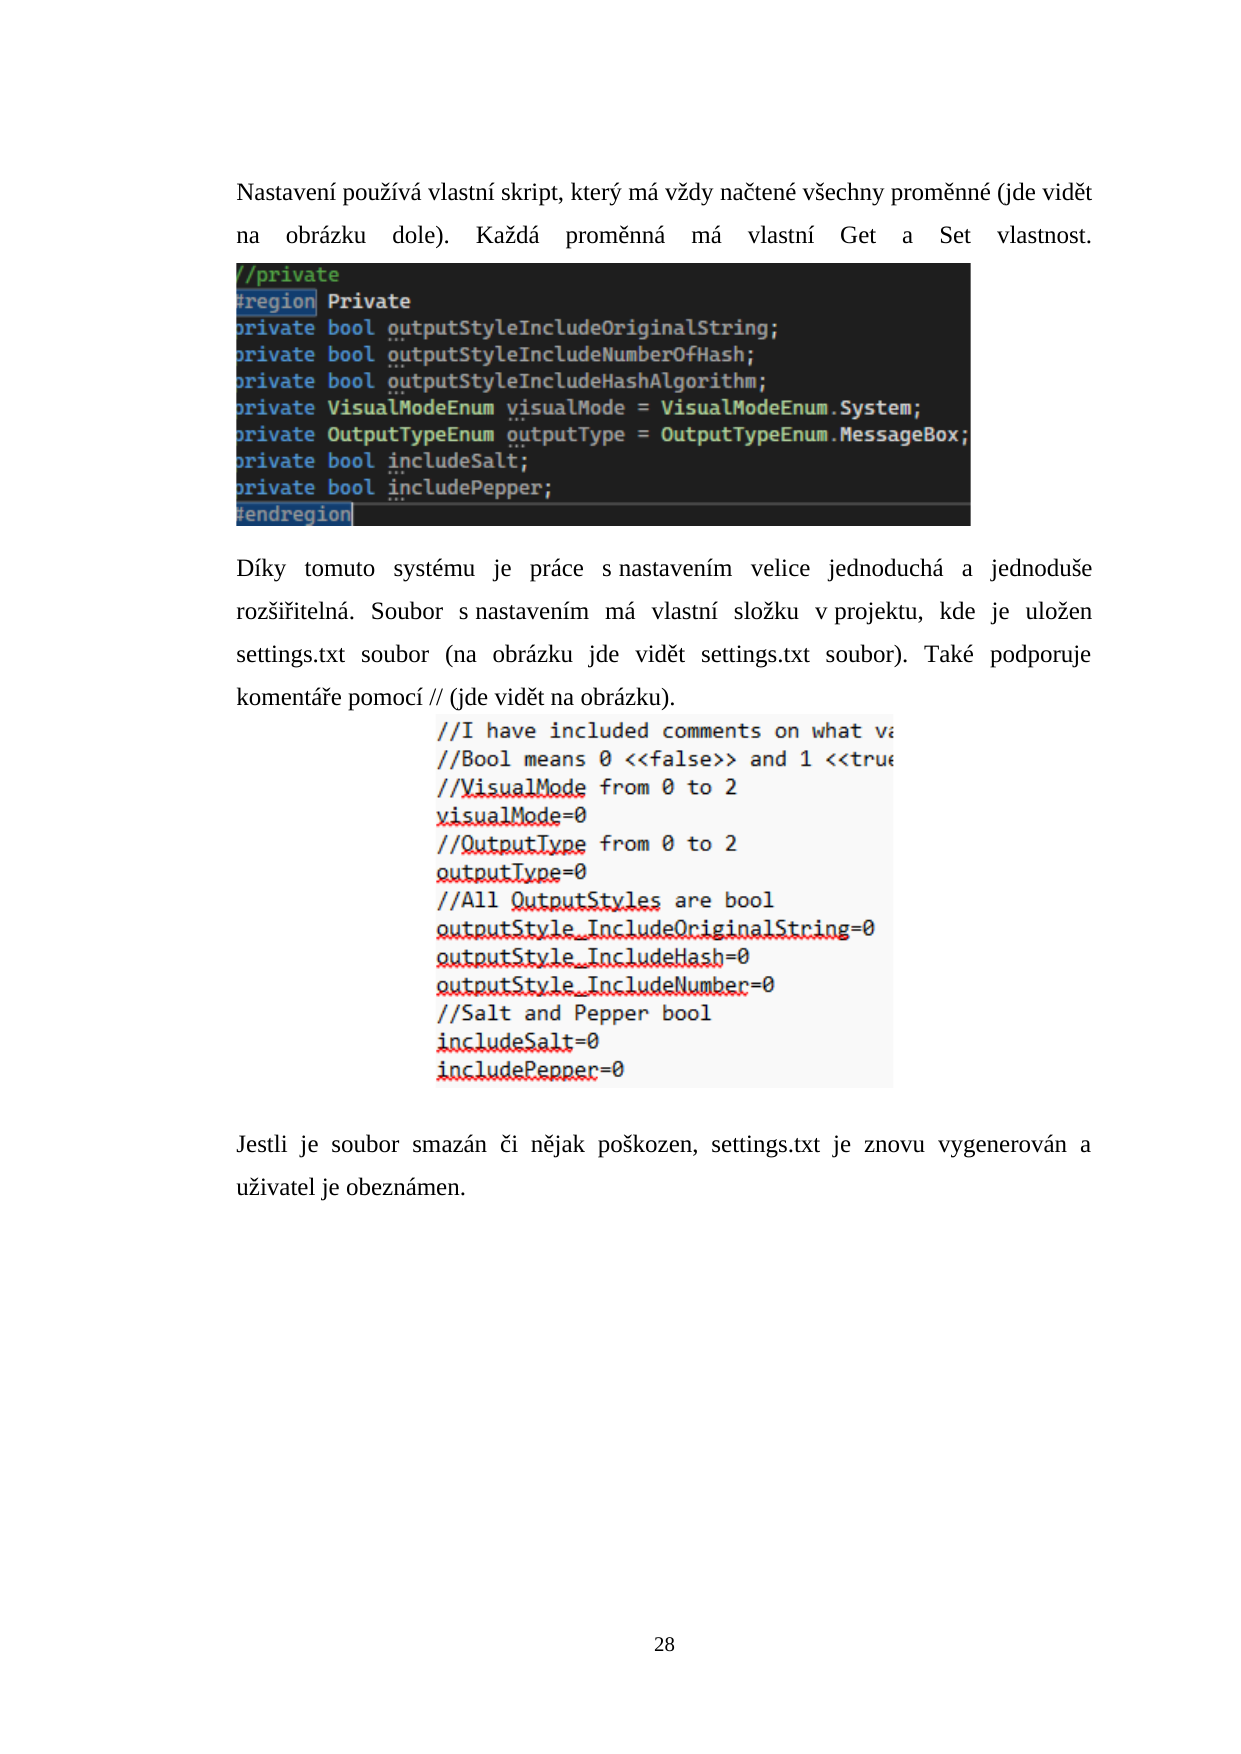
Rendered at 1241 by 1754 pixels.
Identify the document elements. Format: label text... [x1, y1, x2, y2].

text Díky tomuto systému je práce s nastavením velice jednoduchá a jednoduše rozšiřitelná. Soubor s nastavením má vlastní složku v projektu, kde je uložen settings.txt soubor (na obrázku jde vidět settings.txt soubor). Také podporuje komentáře pomocí // (jde vidět na obrázku). [236, 553, 1092, 711]
picture [236, 263, 971, 526]
picture [435, 714, 894, 1088]
